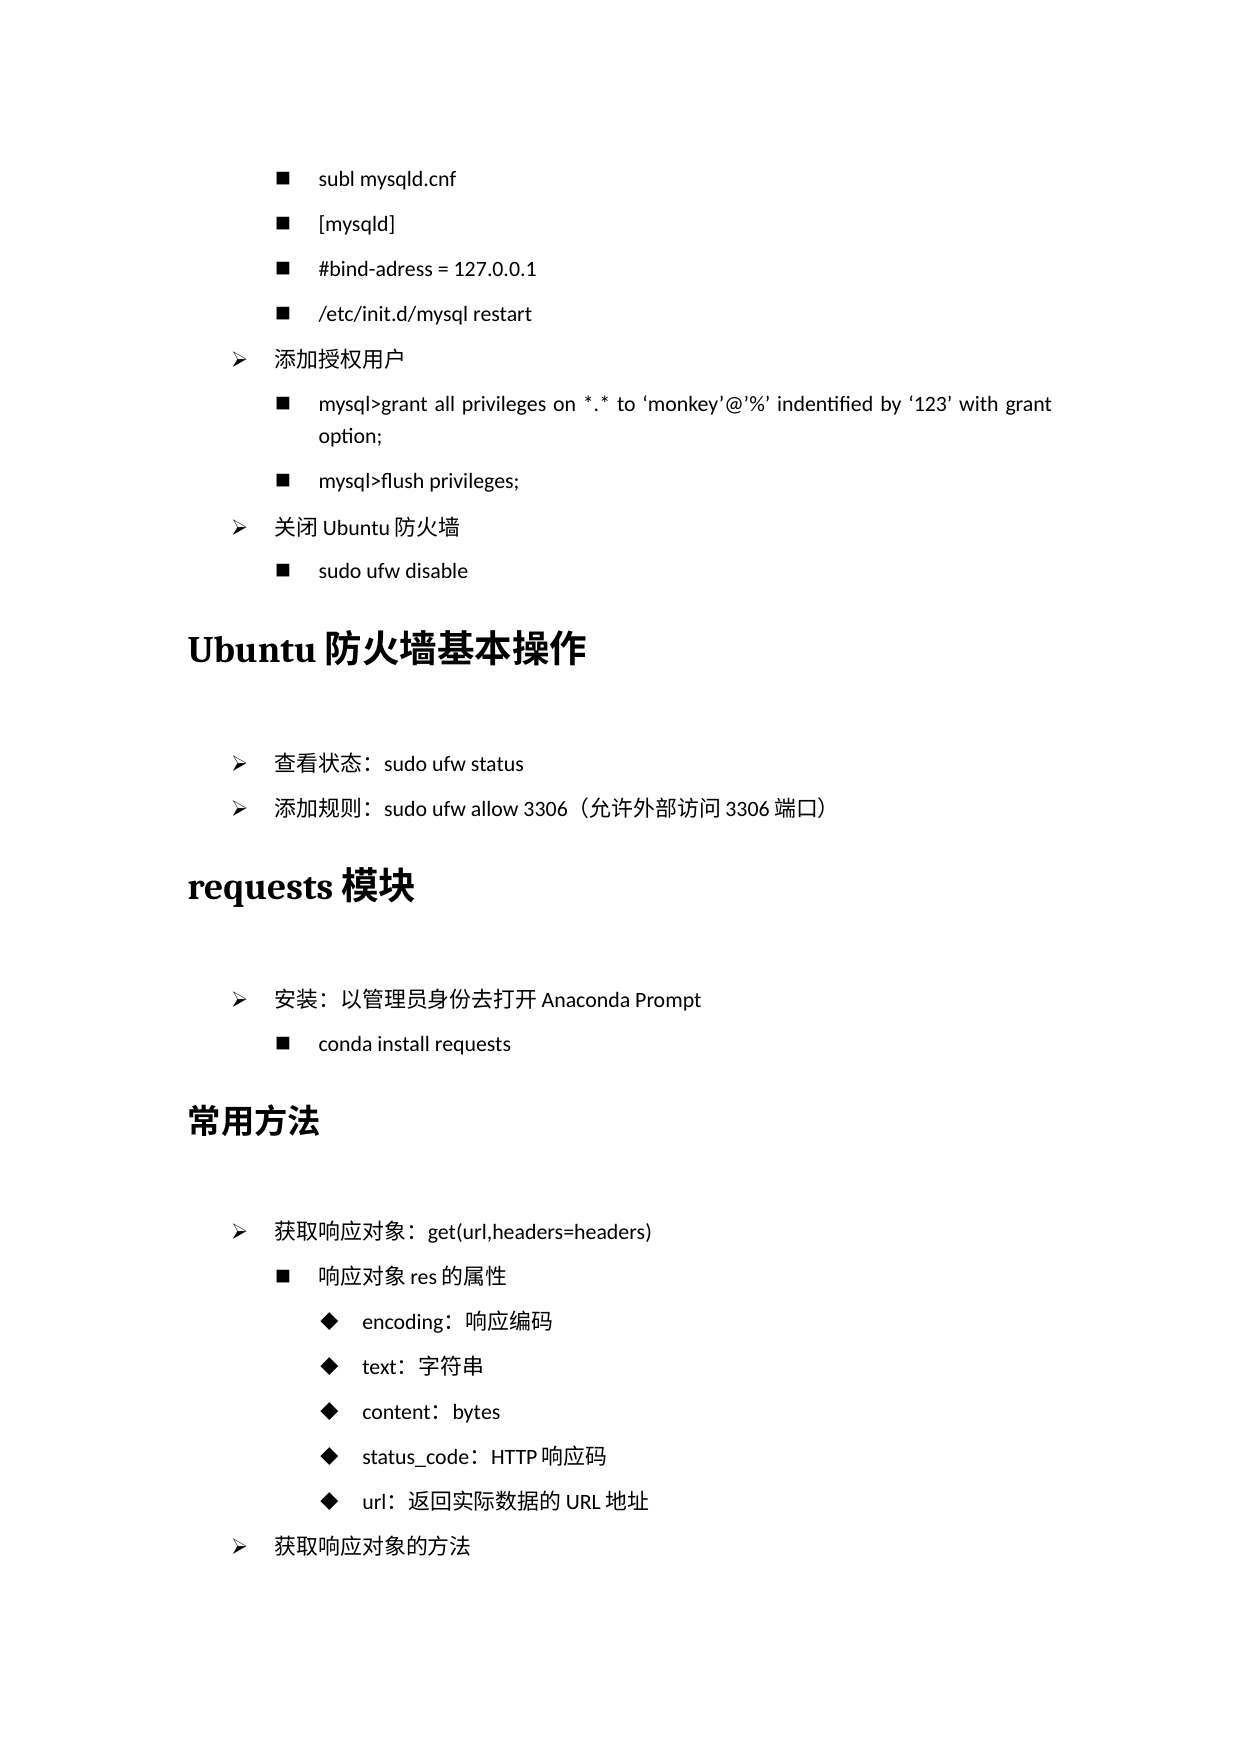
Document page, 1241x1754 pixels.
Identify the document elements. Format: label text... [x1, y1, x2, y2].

subtitle 常用方法 [187, 1087, 1053, 1152]
list 添加授权用户 [231, 342, 1053, 374]
subtitle requests模块 [187, 850, 1053, 915]
list 关闭Ubuntu防火墙 [231, 509, 1053, 542]
list mysql>grant all privileges on *.* to ‘monkey’@’%’ indentified by ‘123’ with grant option; [274, 387, 1053, 452]
list mysql>flush privileges; [274, 464, 1053, 497]
subtitle Ubuntu防火墙基本操作 [187, 614, 1053, 679]
list 获取响应对象的方法 [231, 1529, 1053, 1561]
list content：bytes [318, 1394, 1053, 1426]
list #bind-adress = 127.0.0.1 [274, 252, 1053, 284]
list encoding：响应编码 [318, 1304, 1053, 1336]
list 添加规则：sudo ufw allow 3306（允许外部访问3306端口） [231, 791, 1053, 823]
list 查看状态：sudo ufw status [231, 746, 1053, 778]
list 安装：以管理员身份去打开Anaconda Prompt [231, 982, 1053, 1014]
list url：返回实际数据的URL地址 [318, 1484, 1053, 1516]
list conda install requests [274, 1027, 1053, 1059]
list /etc/init.d/mysql restart [274, 297, 1053, 329]
list sudo ufw disable [274, 554, 1053, 587]
list status_code：HTTP响应码 [318, 1439, 1053, 1471]
list text：字符串 [318, 1349, 1053, 1381]
list subl mysqld.cnf [274, 162, 1053, 194]
list [mysqld] [274, 207, 1053, 239]
list 获取响应对象：get(url,headers=headers) [231, 1214, 1053, 1246]
list 响应对象res的属性 [274, 1259, 1053, 1291]
